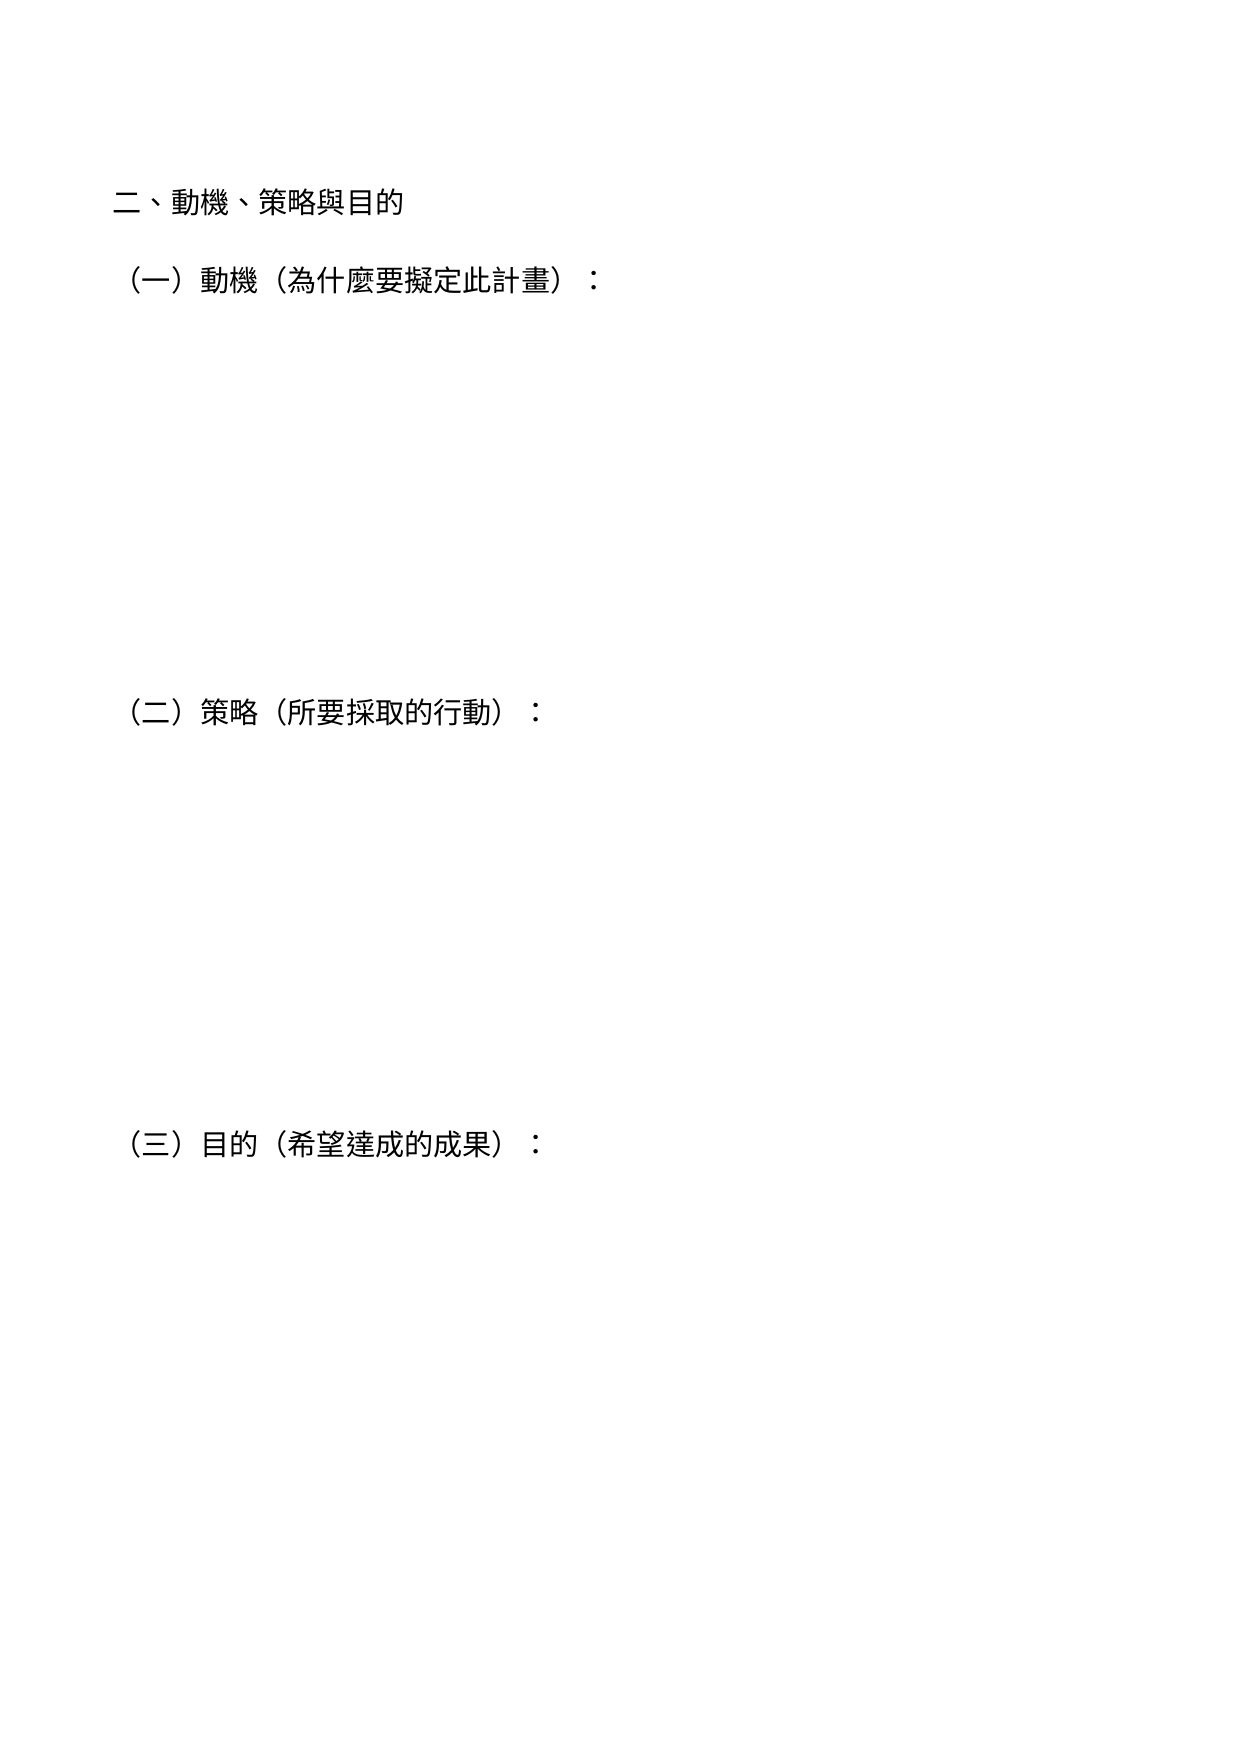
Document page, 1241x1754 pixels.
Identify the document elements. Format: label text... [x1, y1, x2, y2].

text （一）動機（為什麼要擬定此計畫）： [112, 241, 1128, 316]
text 二、動機、策略與目的 [112, 164, 1128, 239]
text （三）目的（希望達成的成果）： [112, 1105, 1128, 1180]
text （二）策略（所要採取的行動）： [112, 673, 1128, 748]
